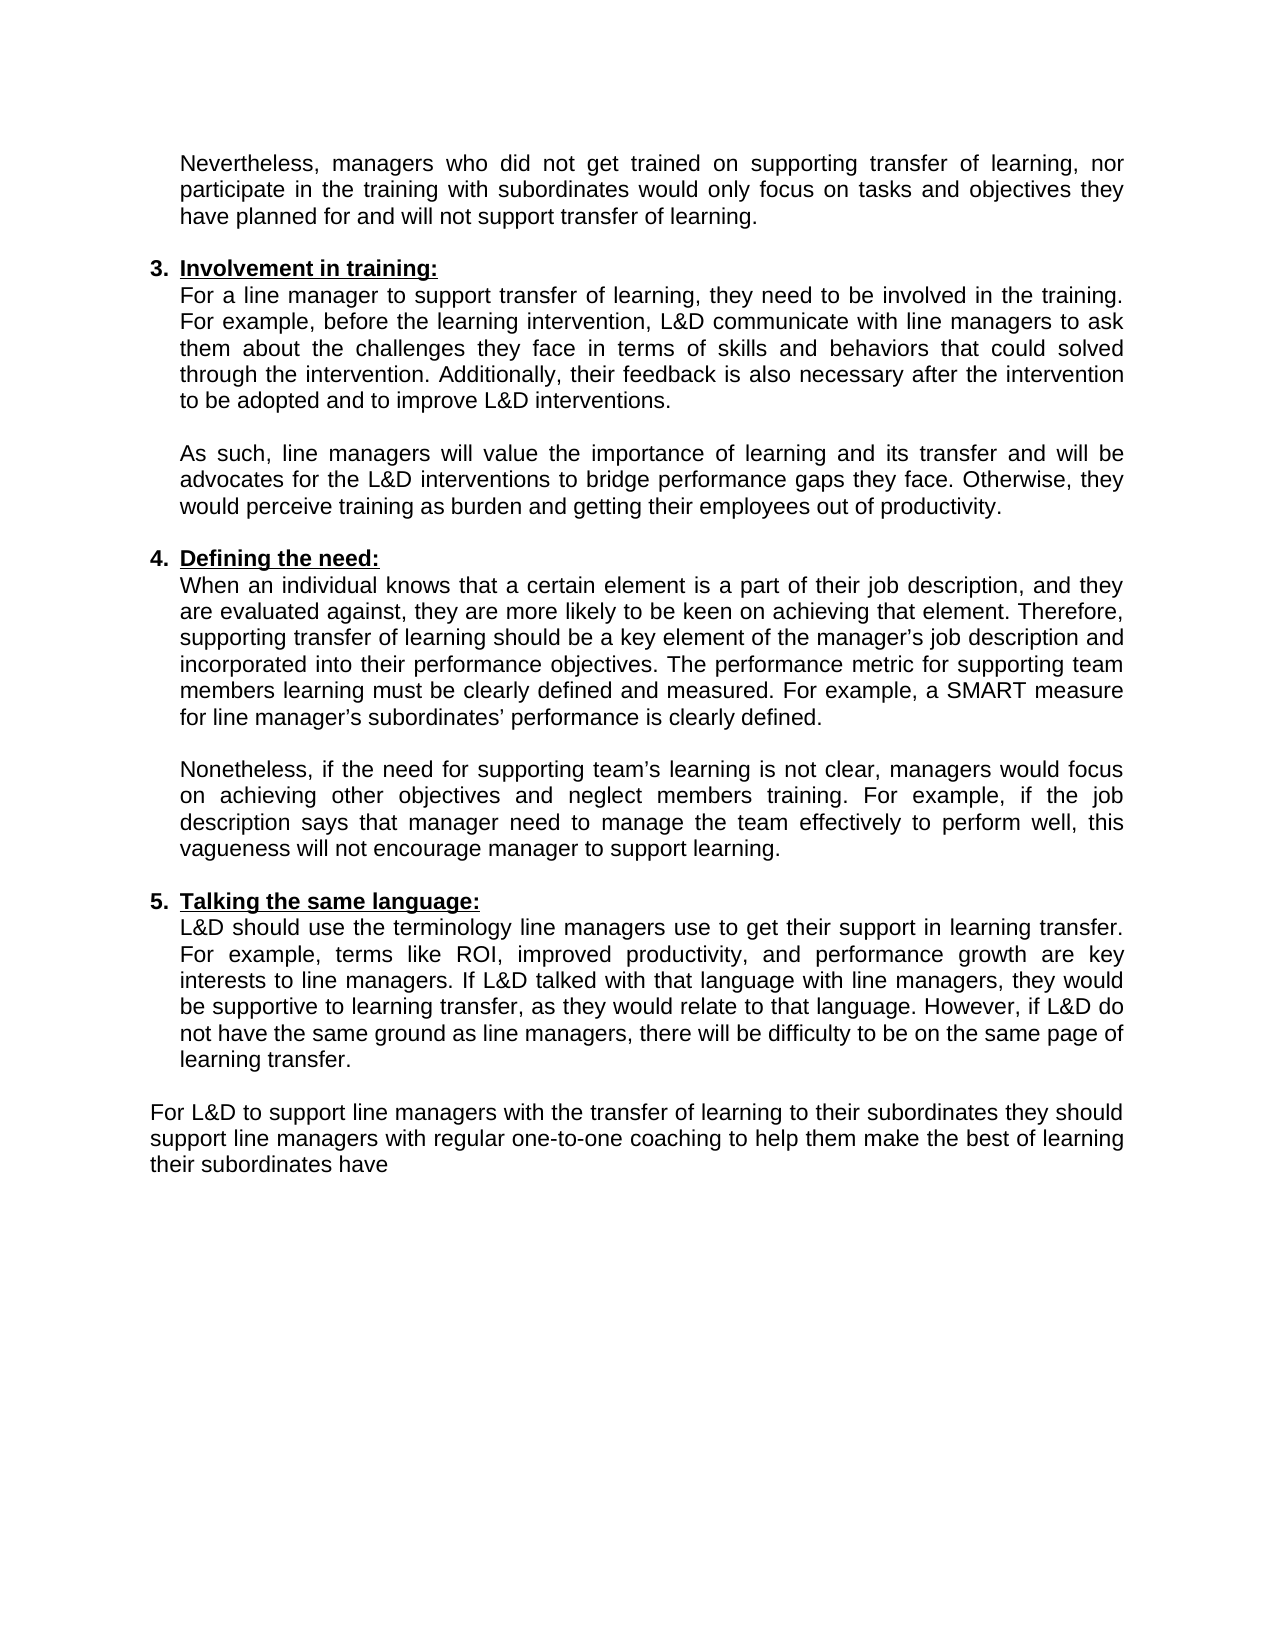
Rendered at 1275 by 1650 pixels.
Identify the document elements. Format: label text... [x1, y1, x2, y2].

list Defining the need: [150, 545, 1125, 572]
text When an individual knows that a certain element is a part of their job description, and they are evaluated against, they are more likely to be keen on achieving that element. Therefore, supporting transfer of learning should be a key element of the manager’s job description and incorporated into their performance objectives. The performance metric for supporting team members learning must be clearly defined and measured. For example, a SMART measure for line manager’s subordinates’ performance is clearly defined. [179, 572, 1125, 730]
text Nonetheless, if the need for supporting team’s learning is not clear, managers would focus on achieving other objectives and neglect members training. For example, if the job description says that manager need to manage the team effectively to perform well, this vagueness will not encourage manager to support learning. [179, 756, 1125, 862]
text Nevertheless, managers who did not get trained on supporting transfer of learning, nor participate in the training with subordinates would only focus on tasks and objectives they have planned for and will not support transfer of learning. [179, 150, 1125, 229]
list Involvement in training: [150, 255, 1125, 282]
text For L&D to support line managers with the transfer of learning to their subordinates they should support line managers with regular one-to-one coaching to help them make the best of learning their subordinates have [150, 1099, 1125, 1178]
text For a line manager to support transfer of learning, they need to be involved in the training. For example, before the learning intervention, L&D communicate with line managers to ask them about the challenges they face in terms of skills and behaviors that could solved through the intervention. Additionally, their feedback is also necessary after the intervention to be adopted and to improve L&D interventions. [179, 282, 1125, 413]
text L&D should use the terminology line managers use to get their support in learning transfer. For example, terms like ROI, improved productivity, and performance growth are key interests to line managers. If L&D talked with that language with line managers, they would be supportive to learning transfer, as they would relate to that language. However, if L&D do not have the same ground as line managers, there will be difficulty to be on the same page of learning transfer. [179, 914, 1125, 1072]
list Talking the same language: [150, 888, 1125, 914]
text As such, line managers will value the importance of learning and its transfer and will be advocates for the L&D interventions to bridge performance gaps they face. Otherwise, they would perceive training as burden and getting their employees out of productivity. [179, 440, 1125, 519]
